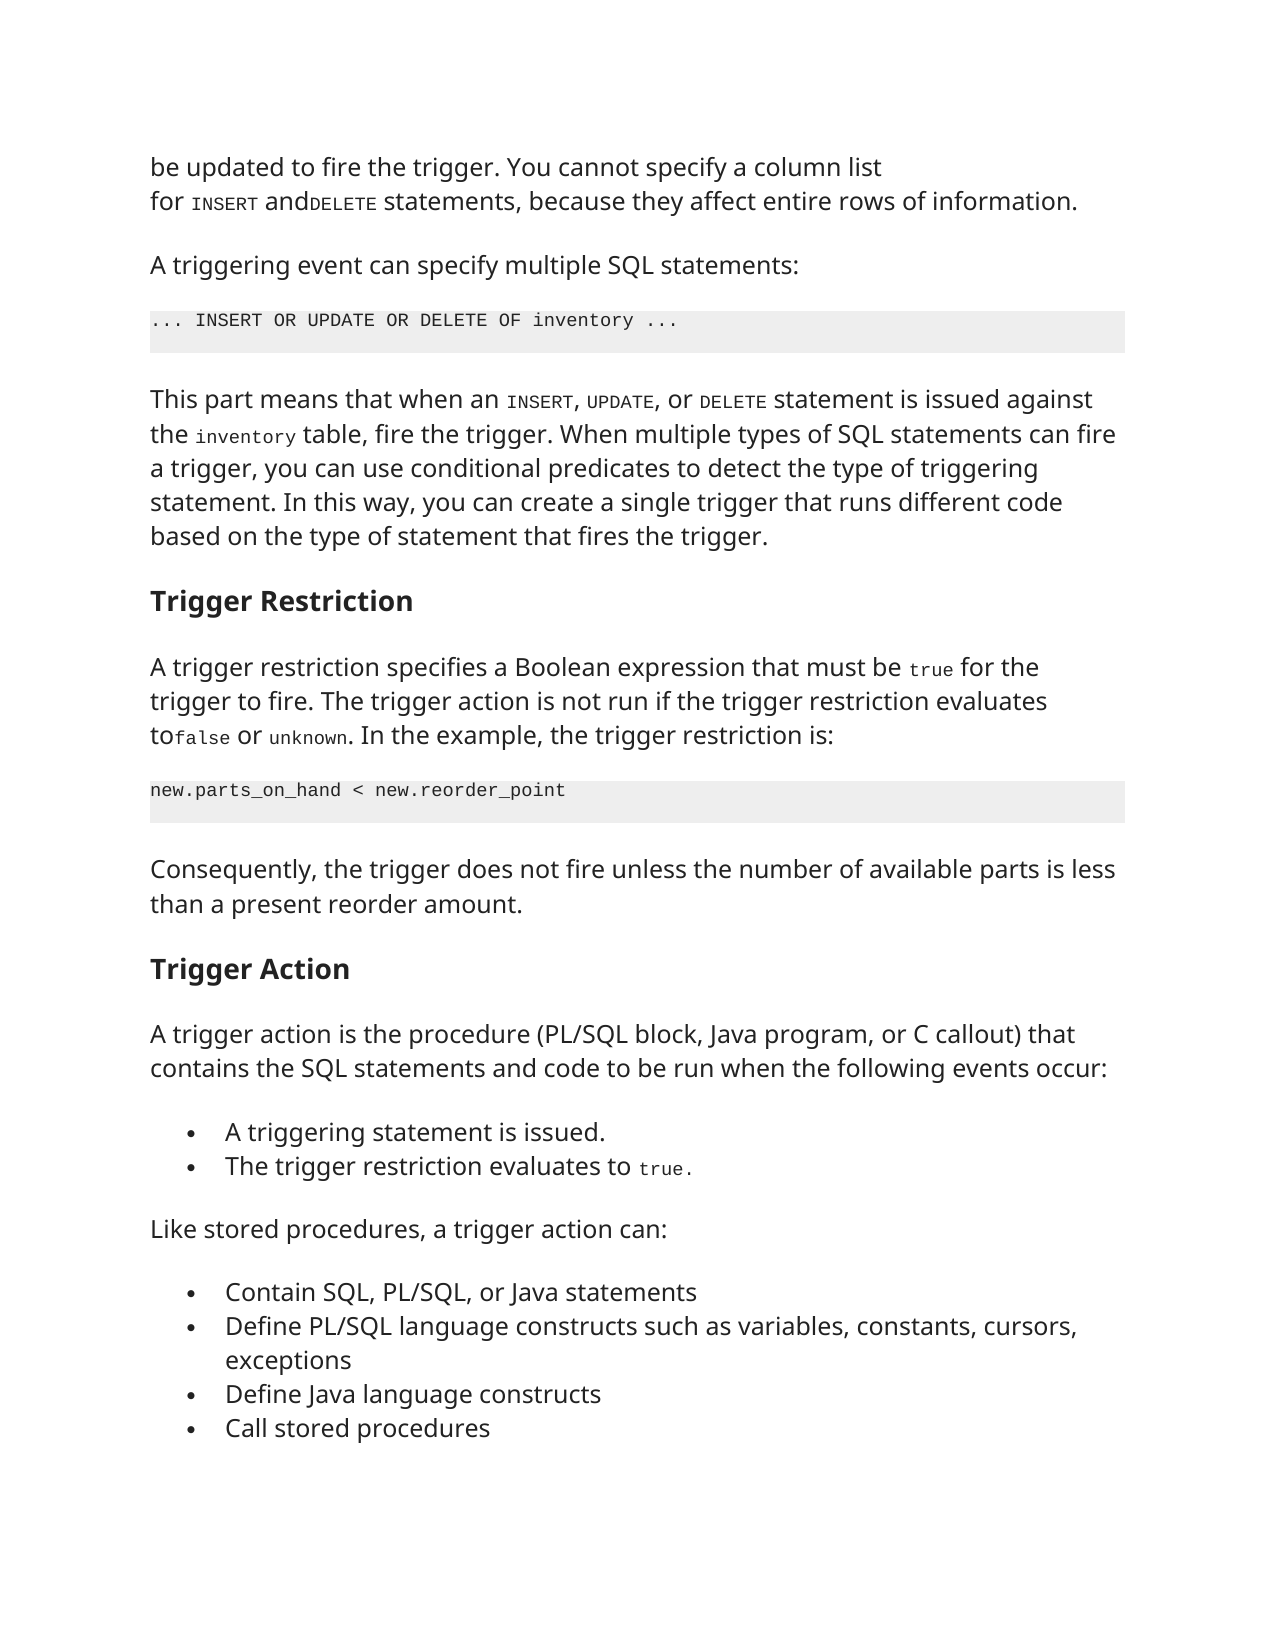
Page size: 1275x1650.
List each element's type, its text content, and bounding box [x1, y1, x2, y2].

text A triggering event can specify multiple SQL statements: [150, 247, 1125, 281]
text Trigger Restriction [150, 582, 1125, 620]
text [150, 150, 1125, 218]
text A trigger action is the procedure (PL/SQL block, Java program, or C callout) that contains the SQL statements and code to be run when the following events occur: [150, 1017, 1125, 1085]
list Call stored procedures [187, 1411, 1125, 1445]
list Define PL/SQL language constructs such as variables, constants, cursors, exceptions [187, 1309, 1125, 1377]
text new.parts_on_hand < new.reorder_point [150, 781, 1125, 802]
text Consequently, the trigger does not fire unless the number of available parts is less than a present reorder amount. [150, 852, 1125, 920]
text Like stored procedures, a trigger action can: [150, 1212, 1125, 1246]
list Contain SQL, PL/SQL, or Java statements [187, 1275, 1125, 1309]
text Trigger Action [150, 949, 1125, 988]
list A triggering statement is issued. [187, 1114, 1125, 1148]
list The trigger restriction evaluates to true. [187, 1148, 1125, 1182]
text ... INSERT OR UPDATE OR DELETE OF inventory ... [150, 311, 1125, 332]
list Define Java language constructs [187, 1377, 1125, 1411]
text This part means that when an INSERT, UPDATE, or DELETE statement is issued against the inventory table, fire the trigger. When multiple types of SQL statements can fire a trigger, you can use conditional predicates to detect the type of triggering statement. In this way, you can create a single trigger that runs different code based on the type of statement that fires the trigger. [150, 382, 1125, 552]
text A trigger restriction specifies a Boolean expression that must be true for the trigger to fire. The trigger action is not run if the trigger restriction evaluates tofalse or unknown. In the example, the trigger restriction is: [150, 649, 1125, 751]
